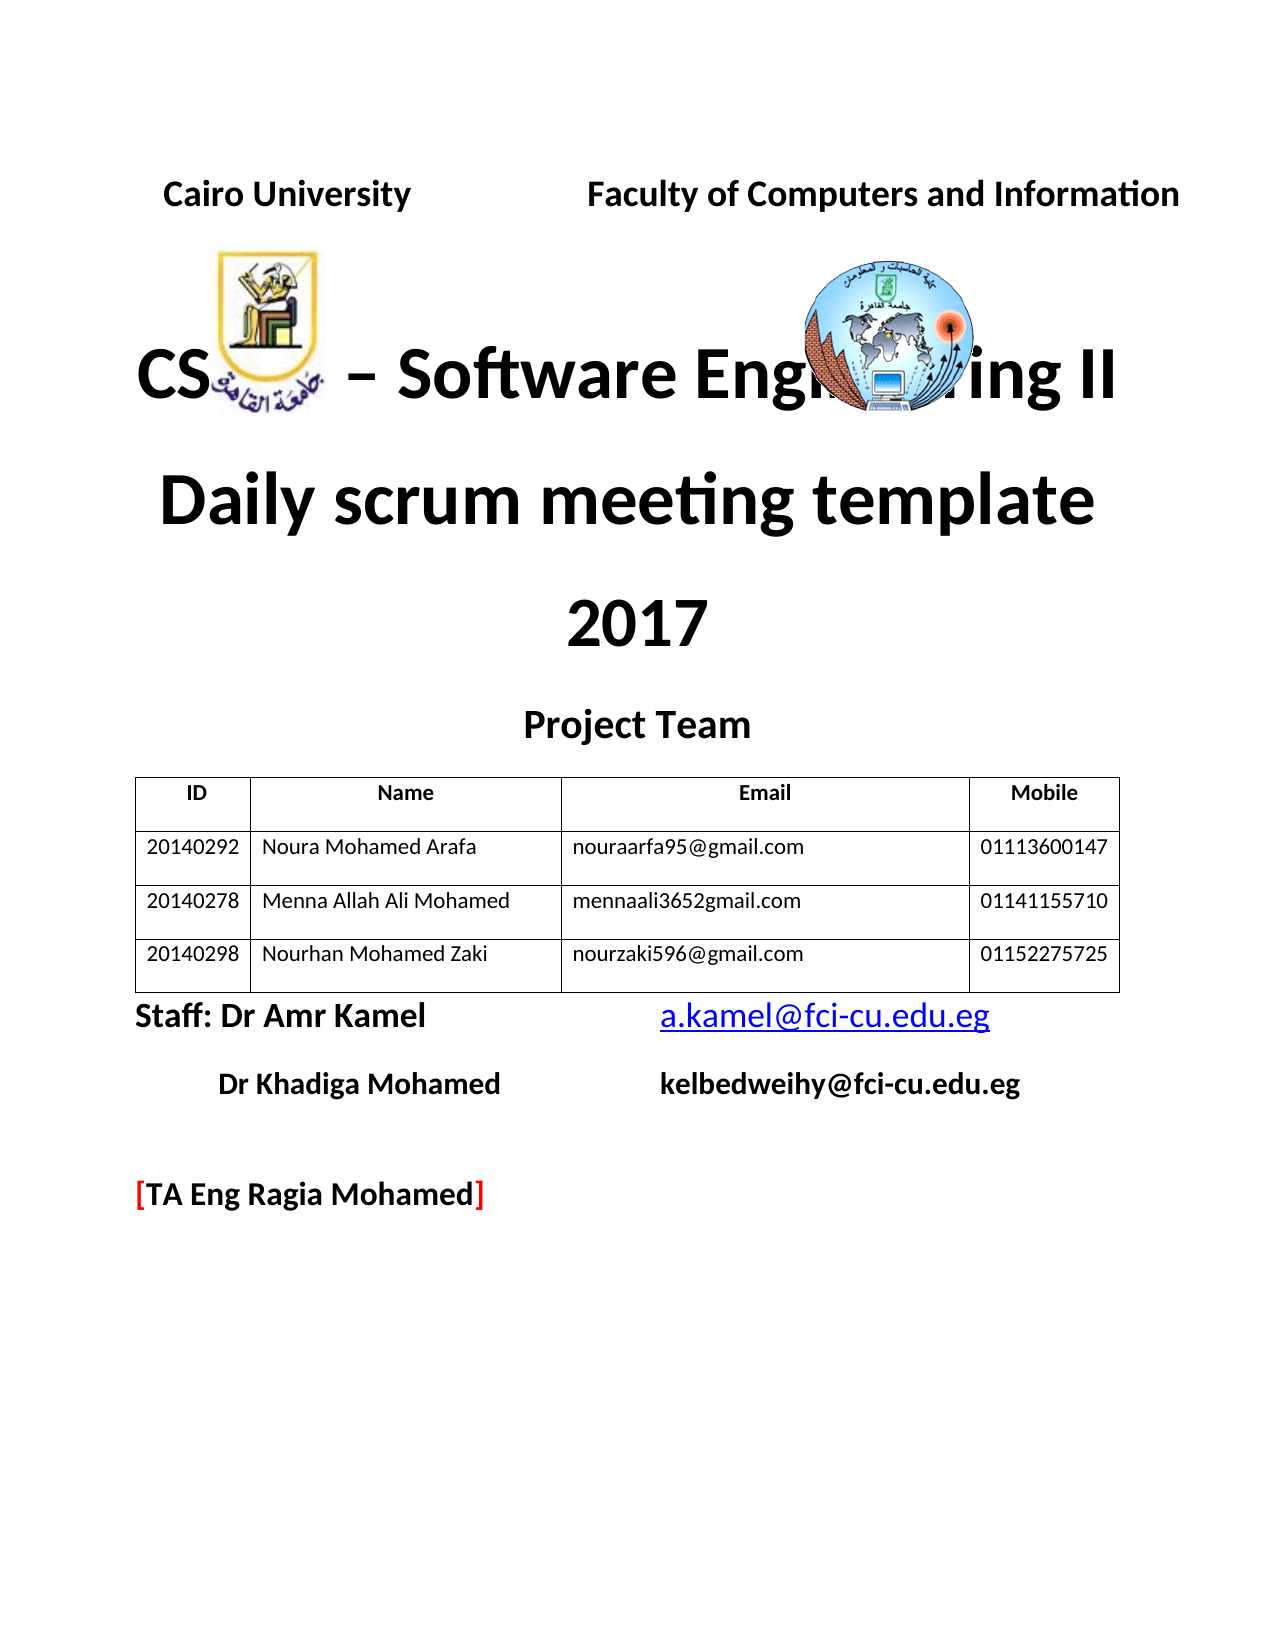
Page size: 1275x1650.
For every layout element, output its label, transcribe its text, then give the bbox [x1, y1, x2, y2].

table_cell 01141155710 [970, 886, 1119, 938]
text Dr Khadiga Mohamed kelbedweihy@fci-cu.edu.eg [135, 1064, 1140, 1102]
table_cell Menna Allah Ali Mohamed [251, 886, 561, 938]
table_cell mennaali3652gmail.com [562, 886, 969, 938]
text 2017 [135, 578, 1140, 664]
text CS352 – Software Engineering II [79, 326, 1177, 417]
table_cell 01152275725 [970, 940, 1119, 992]
table_cell nouraarfa95@gmail.com [562, 832, 969, 885]
table_cell 20140298 [136, 940, 250, 992]
subtitle Cairo University Faculty of Computers and Information [51, 170, 1206, 216]
text Staff: Dr Amr Kamel a.kamel@fci-cu.edu.eg [135, 993, 1140, 1037]
table_header Name [251, 778, 561, 831]
text Daily scrum meeting template [79, 452, 1177, 543]
table_header Mobile [970, 778, 1119, 831]
table_cell Nourhan Mohamed Zaki [251, 940, 561, 992]
table_cell 01113600147 [970, 832, 1119, 885]
table_cell Noura Mohamed Arafa [251, 832, 561, 885]
table_header ID [136, 778, 250, 831]
table_header Email [562, 778, 969, 831]
text [TA Eng Ragia Mohamed] [135, 1173, 1159, 1213]
table_cell 20140278 [136, 886, 250, 938]
picture [209, 250, 325, 416]
picture [804, 261, 975, 416]
text Project Team [135, 698, 1140, 749]
table_cell nourzaki596@gmail.com [562, 940, 969, 992]
table_cell 20140292 [136, 832, 250, 885]
